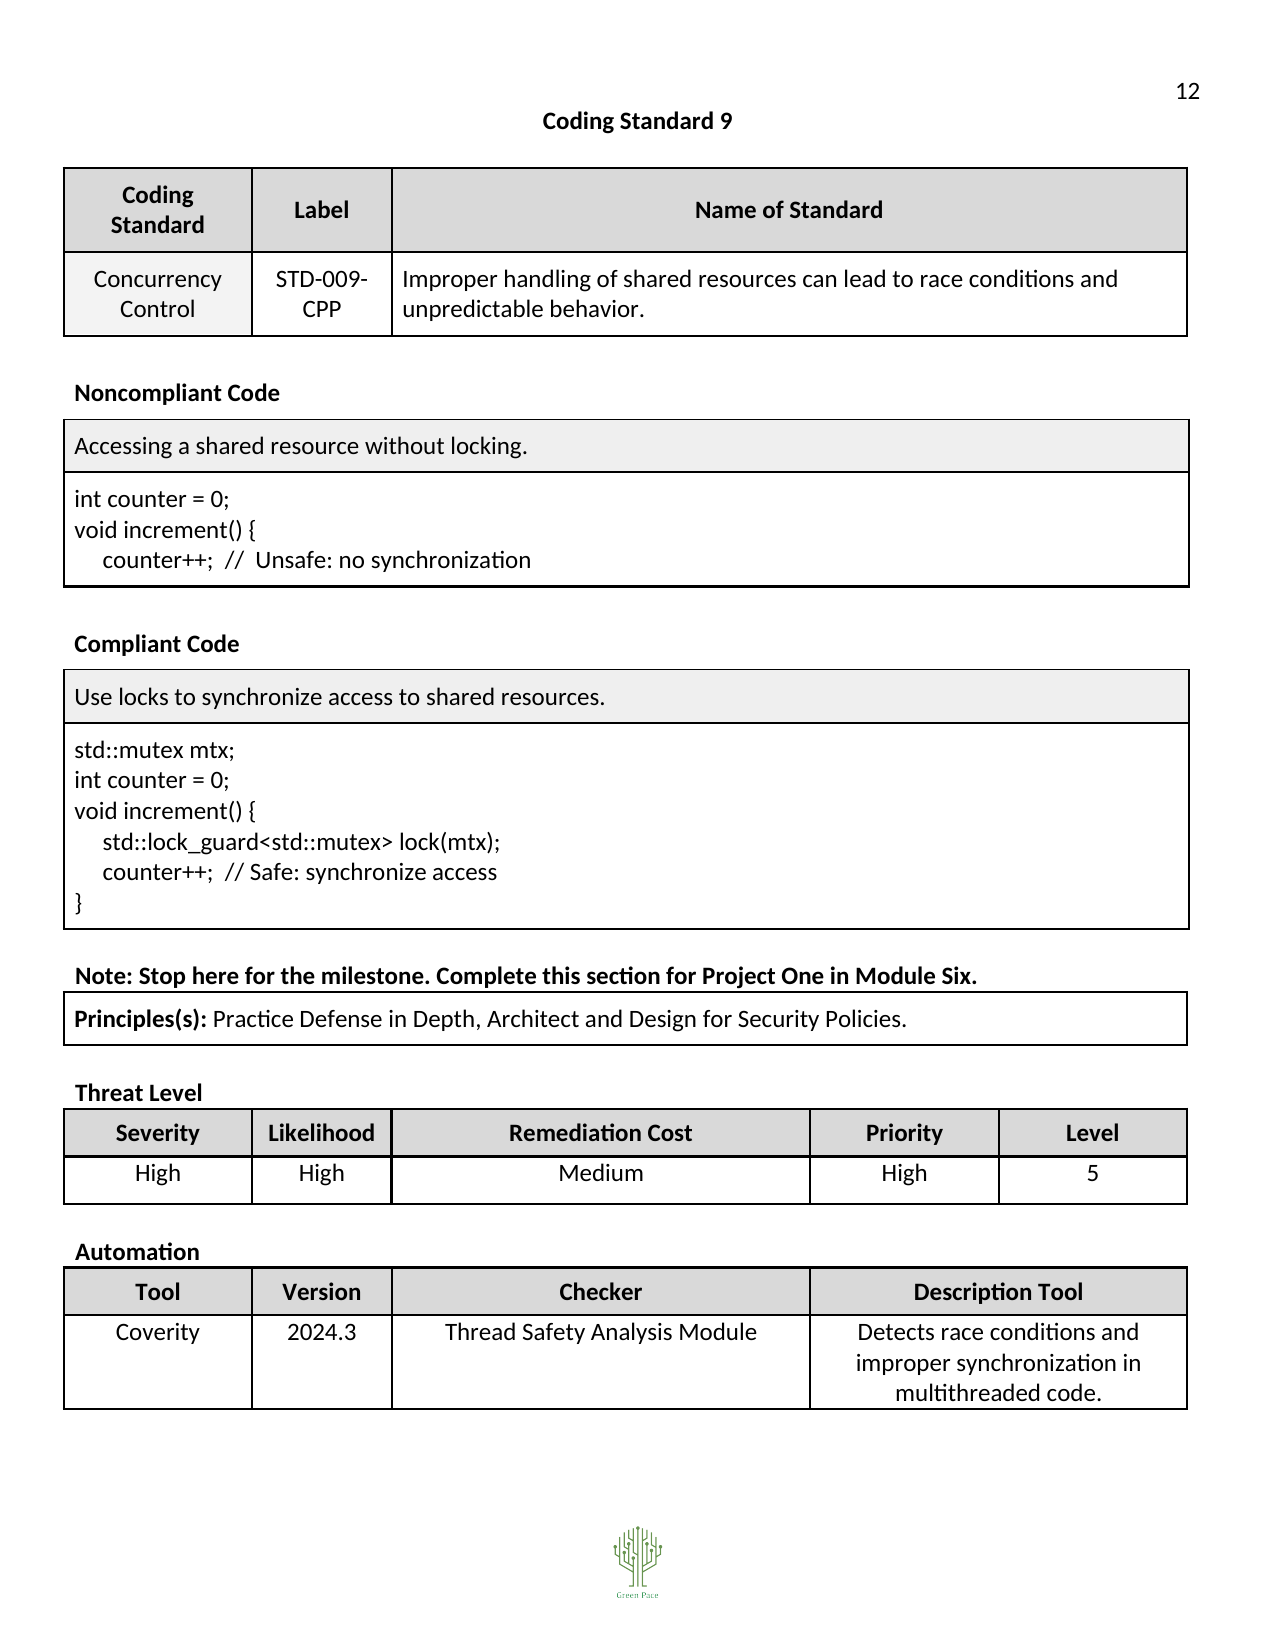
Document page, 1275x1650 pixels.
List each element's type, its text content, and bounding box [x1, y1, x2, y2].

table_header Principles(s): Practice Defense in Depth, Architect and Design for Security Policies. [65, 993, 1186, 1044]
subtitle Coding Standard 9 [75, 106, 1200, 136]
table_cell int counter = 0; void increment() { counter++; // Unsafe: no synchronization [65, 473, 1188, 585]
table_header Noncompliant Code [64, 367, 1189, 418]
table_cell Accessing a shared resource without locking. [65, 420, 1188, 471]
table_header Checker [393, 1269, 809, 1314]
table_cell Detects race conditions and improper synchronization in multithreaded code. [811, 1316, 1186, 1408]
table_cell Use locks to synchronize access to shared resources. [65, 670, 1188, 722]
table_header Level [1000, 1110, 1186, 1155]
table_header Compliant Code [64, 618, 1189, 669]
text Note: Stop here for the milestone. Complete this section for Project One in Module Six. [75, 960, 1200, 991]
table_header Remediation Cost [393, 1110, 809, 1155]
table_header Priority [811, 1110, 998, 1155]
table_cell 2024.3 [253, 1316, 391, 1408]
text Automation [75, 1236, 1200, 1266]
table_cell High [253, 1158, 390, 1203]
table_cell Medium [393, 1158, 809, 1203]
table_header Name of Standard [393, 169, 1186, 251]
table_header Version [253, 1269, 391, 1314]
table_cell Thread Safety Analysis Module [393, 1316, 809, 1408]
table_cell STD-009-CPP [253, 253, 391, 334]
table_header Description Tool [811, 1269, 1186, 1314]
table_cell Concurrency Control [65, 253, 251, 334]
table_cell Improper handling of shared resources can lead to race conditions and unpredictable behavior. [393, 253, 1186, 334]
picture [605, 1521, 670, 1606]
table_cell High [811, 1158, 998, 1203]
table_cell std::mutex mtx; int counter = 0; void increment() { std::lock_guard<std::mutex> lock(mtx); counter++; // Safe: synchronize access } [65, 724, 1188, 928]
text Threat Level [75, 1077, 1200, 1107]
table_cell High [65, 1158, 251, 1203]
table_header Severity [65, 1110, 251, 1155]
table_header Likelihood [253, 1110, 390, 1155]
table_cell Coverity [65, 1316, 251, 1408]
table_header Coding Standard [65, 169, 251, 251]
table_header Tool [65, 1269, 251, 1314]
table_cell 5 [1000, 1158, 1186, 1203]
table_header Label [253, 169, 391, 251]
